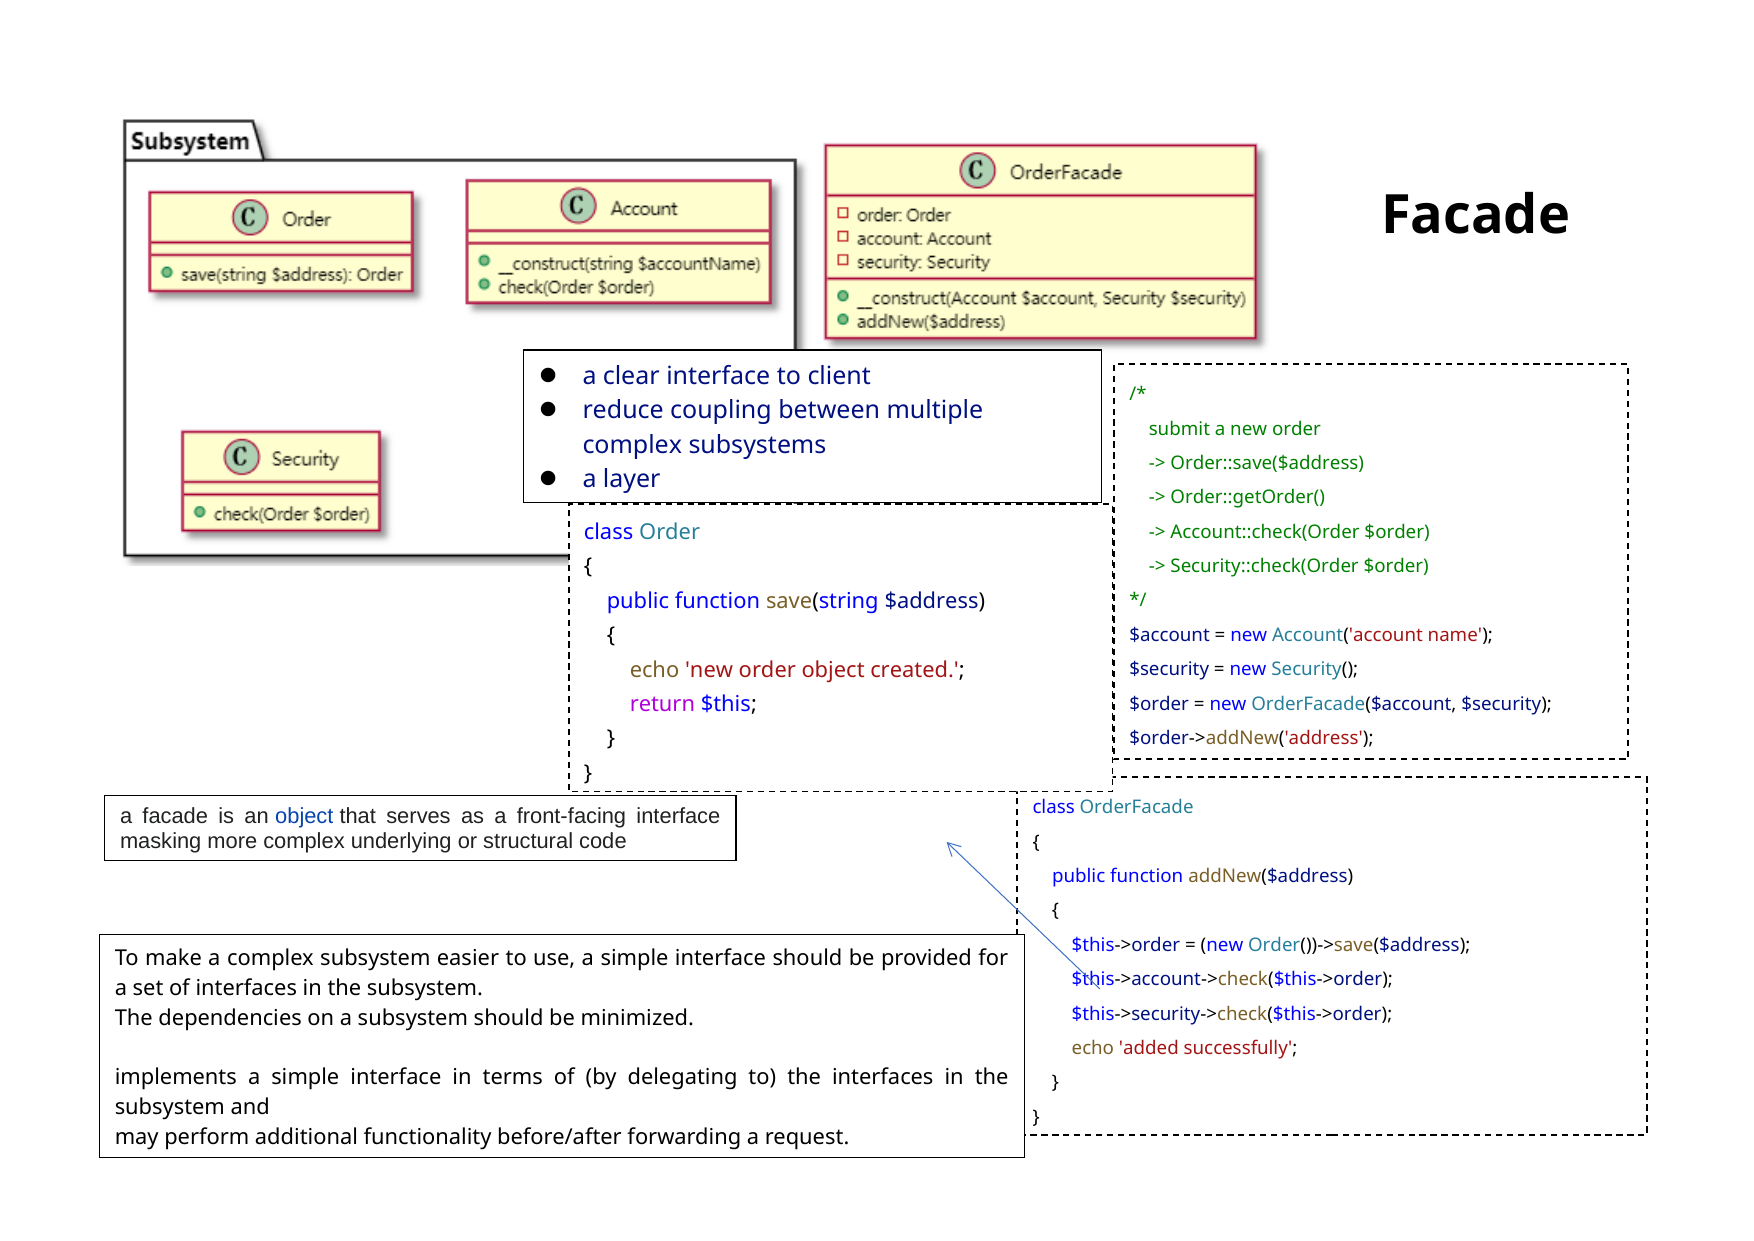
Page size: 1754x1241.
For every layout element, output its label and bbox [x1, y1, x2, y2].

picture [100, 112, 1277, 566]
